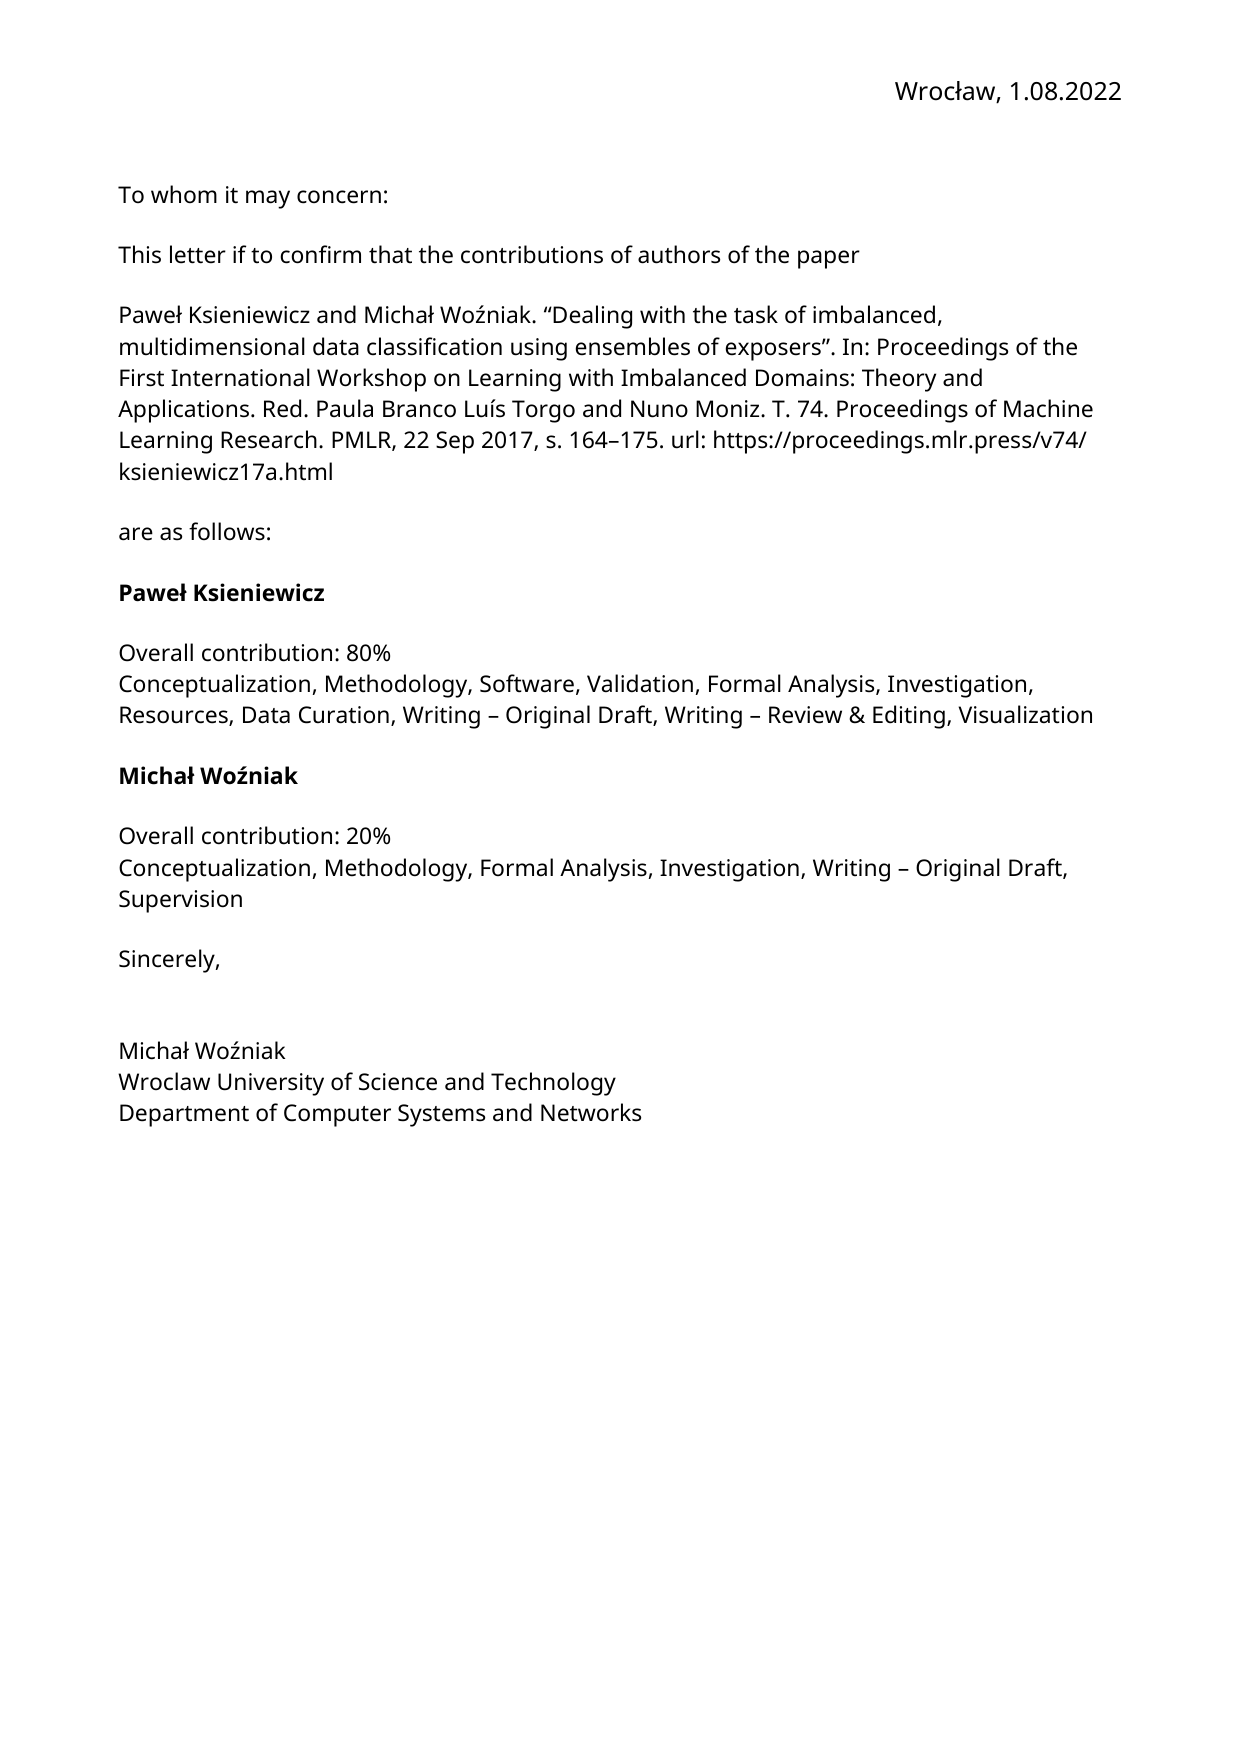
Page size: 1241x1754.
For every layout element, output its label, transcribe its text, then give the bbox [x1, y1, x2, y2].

text Wroclaw University of Science and Technology [118, 1066, 1122, 1097]
text To whom it may concern: [118, 178, 1122, 210]
text Overall contribution: 20% Conceptualization, Methodology, Formal Analysis, Investigation, Writing – Original Draft, Supervision [118, 820, 1122, 914]
text Michał Woźniak [118, 760, 1122, 791]
text Overall contribution: 80% Conceptualization, Methodology, Software, Validation, Formal Analysis, Investigation, Resources, Data Curation, Writing – Original Draft, Writing – Review & Editing, Visualization [118, 637, 1122, 731]
text Paweł Ksieniewicz and Michał Woźniak. “Dealing with the task of imbalanced, multidimensional data classification using ensembles of exposers”. In: Proceedings of the First International Workshop on Learning with Imbalanced Domains: Theory and Applications. Red. Paula Branco Luís Torgo and Nuno Moniz. T. 74. Proceedings of Machine Learning Research. PMLR, 22 Sep 2017, s. 164–175. url: https://proceedings.mlr.press/v74/ ksieniewicz17a.html [118, 299, 1122, 487]
text Paweł Ksieniewicz [118, 576, 1122, 608]
text Michał Woźniak [118, 1035, 1122, 1066]
text Sincerely, [118, 943, 1122, 974]
text are as follows: [118, 516, 1122, 547]
text This letter if to confirm that the contributions of authors of the paper [118, 239, 1122, 270]
text Department of Computer Systems and Networks [118, 1097, 1122, 1128]
